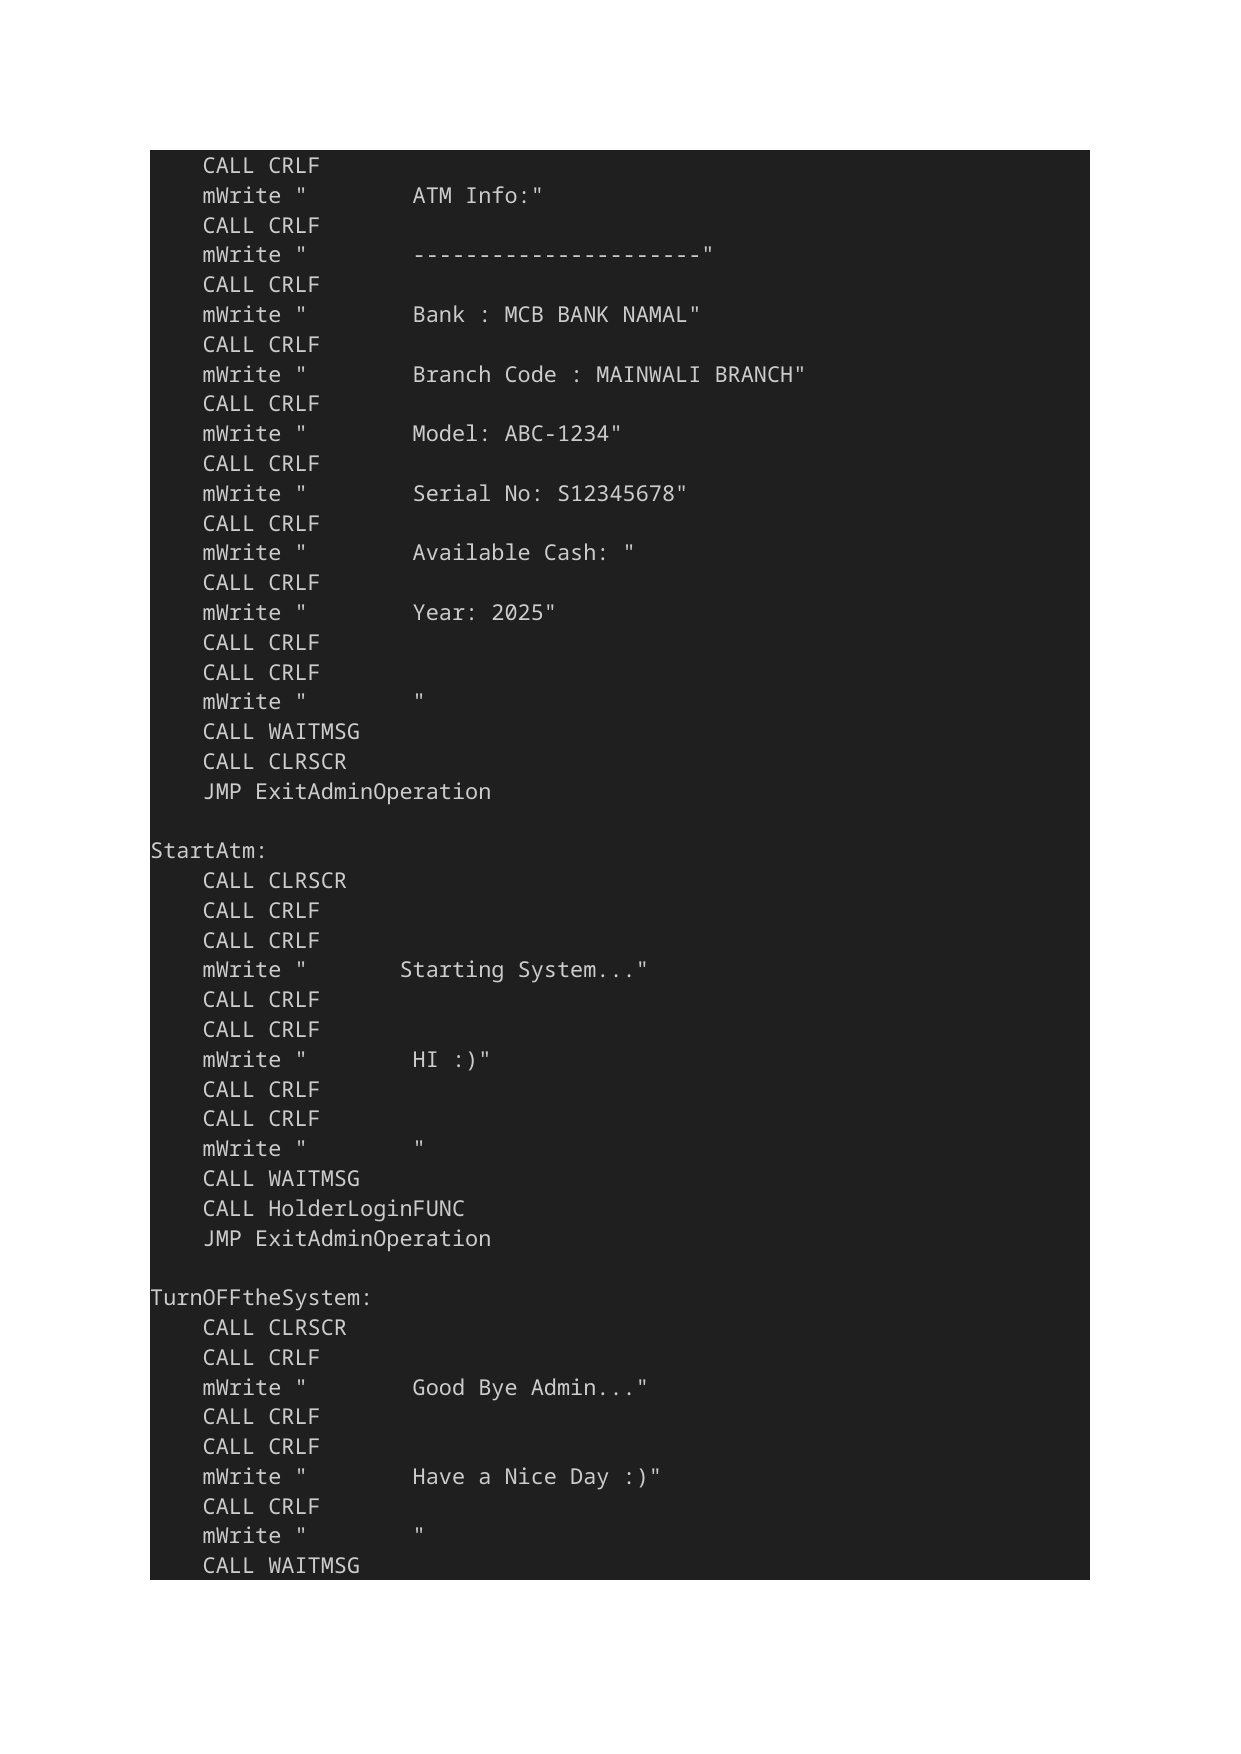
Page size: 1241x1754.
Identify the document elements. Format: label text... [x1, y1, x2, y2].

text CALL CRLF [150, 1401, 1090, 1431]
text CALL CRLF [150, 924, 1090, 954]
text mWrite " Branch Code : MAINWALI BRANCH" [150, 358, 1090, 388]
text TurnOFFtheSystem: [150, 1282, 1090, 1312]
text CALL HolderLoginFUNC [150, 1193, 1090, 1222]
text CALL CRLF [150, 1103, 1090, 1133]
text CALL CRLF [150, 1491, 1090, 1520]
text CALL WAITMSG [150, 716, 1090, 746]
text CALL CRLF [150, 895, 1090, 924]
text CALL CRLF [150, 329, 1090, 358]
text CALL CRLF [150, 984, 1090, 1014]
text CALL CRLF [150, 209, 1090, 239]
text CALL CRLF [150, 1342, 1090, 1371]
text CALL CRLF [150, 1014, 1090, 1044]
text mWrite " " [150, 686, 1090, 716]
text CALL CRLF [150, 1431, 1090, 1461]
text CALL CRLF [150, 1073, 1090, 1103]
text mWrite " " [150, 1133, 1090, 1163]
text CALL WAITMSG [150, 1163, 1090, 1193]
text CALL CRLF [150, 567, 1090, 597]
text CALL CLRSCR [150, 746, 1090, 776]
text mWrite " Serial No: S12345678" [150, 478, 1090, 507]
text mWrite " Bank : MCB BANK NAMAL" [150, 299, 1090, 329]
text mWrite " Available Cash: " [150, 537, 1090, 567]
text mWrite " " [150, 1520, 1090, 1550]
text JMP ExitAdminOperation [150, 776, 1090, 805]
text CALL CRLF [150, 269, 1090, 299]
text CALL CRLF [150, 448, 1090, 478]
text mWrite " ----------------------" [150, 239, 1090, 269]
text CALL CLRSCR [150, 1312, 1090, 1342]
text CALL CRLF [150, 507, 1090, 537]
text StartAtm: [150, 835, 1090, 865]
text JMP ExitAdminOperation [150, 1222, 1090, 1252]
text mWrite " Model: ABC-1234" [150, 418, 1090, 448]
text mWrite " HI :)" [150, 1044, 1090, 1073]
text mWrite " Year: 2025" [150, 597, 1090, 627]
text CALL CRLF [150, 656, 1090, 686]
text CALL CLRSCR [150, 865, 1090, 895]
text CALL WAITMSG [150, 1550, 1090, 1580]
text mWrite " Have a Nice Day :)" [150, 1461, 1090, 1491]
text mWrite " ATM Info:" [150, 180, 1090, 209]
text CALL CRLF [150, 150, 1090, 180]
text mWrite " Starting System..." [150, 954, 1090, 984]
text mWrite " Good Bye Admin..." [150, 1371, 1090, 1401]
text CALL CRLF [150, 627, 1090, 656]
text CALL CRLF [150, 388, 1090, 418]
